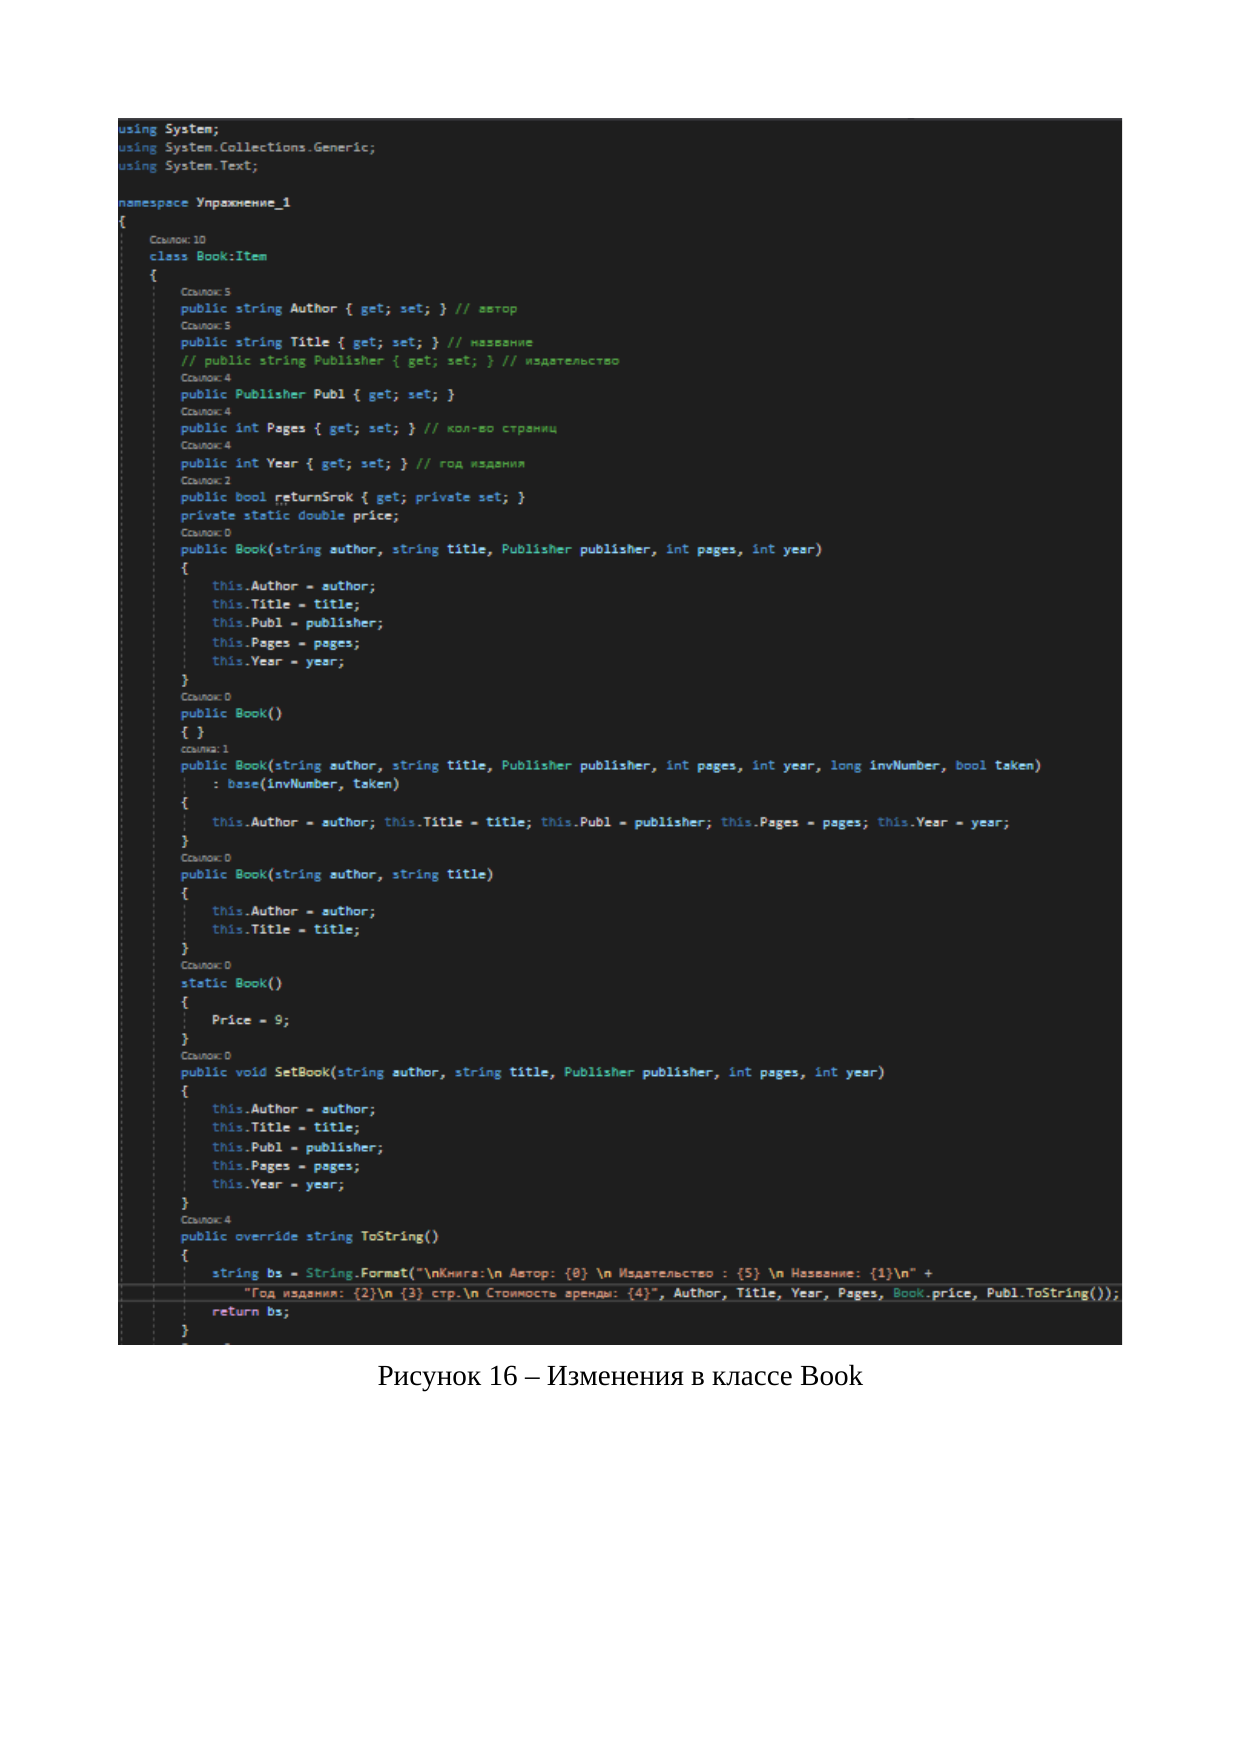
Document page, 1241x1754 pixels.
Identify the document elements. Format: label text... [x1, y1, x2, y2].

picture [118, 118, 1123, 1345]
text Рисунок 16 – Изменения в классе Book [118, 1358, 1122, 1392]
